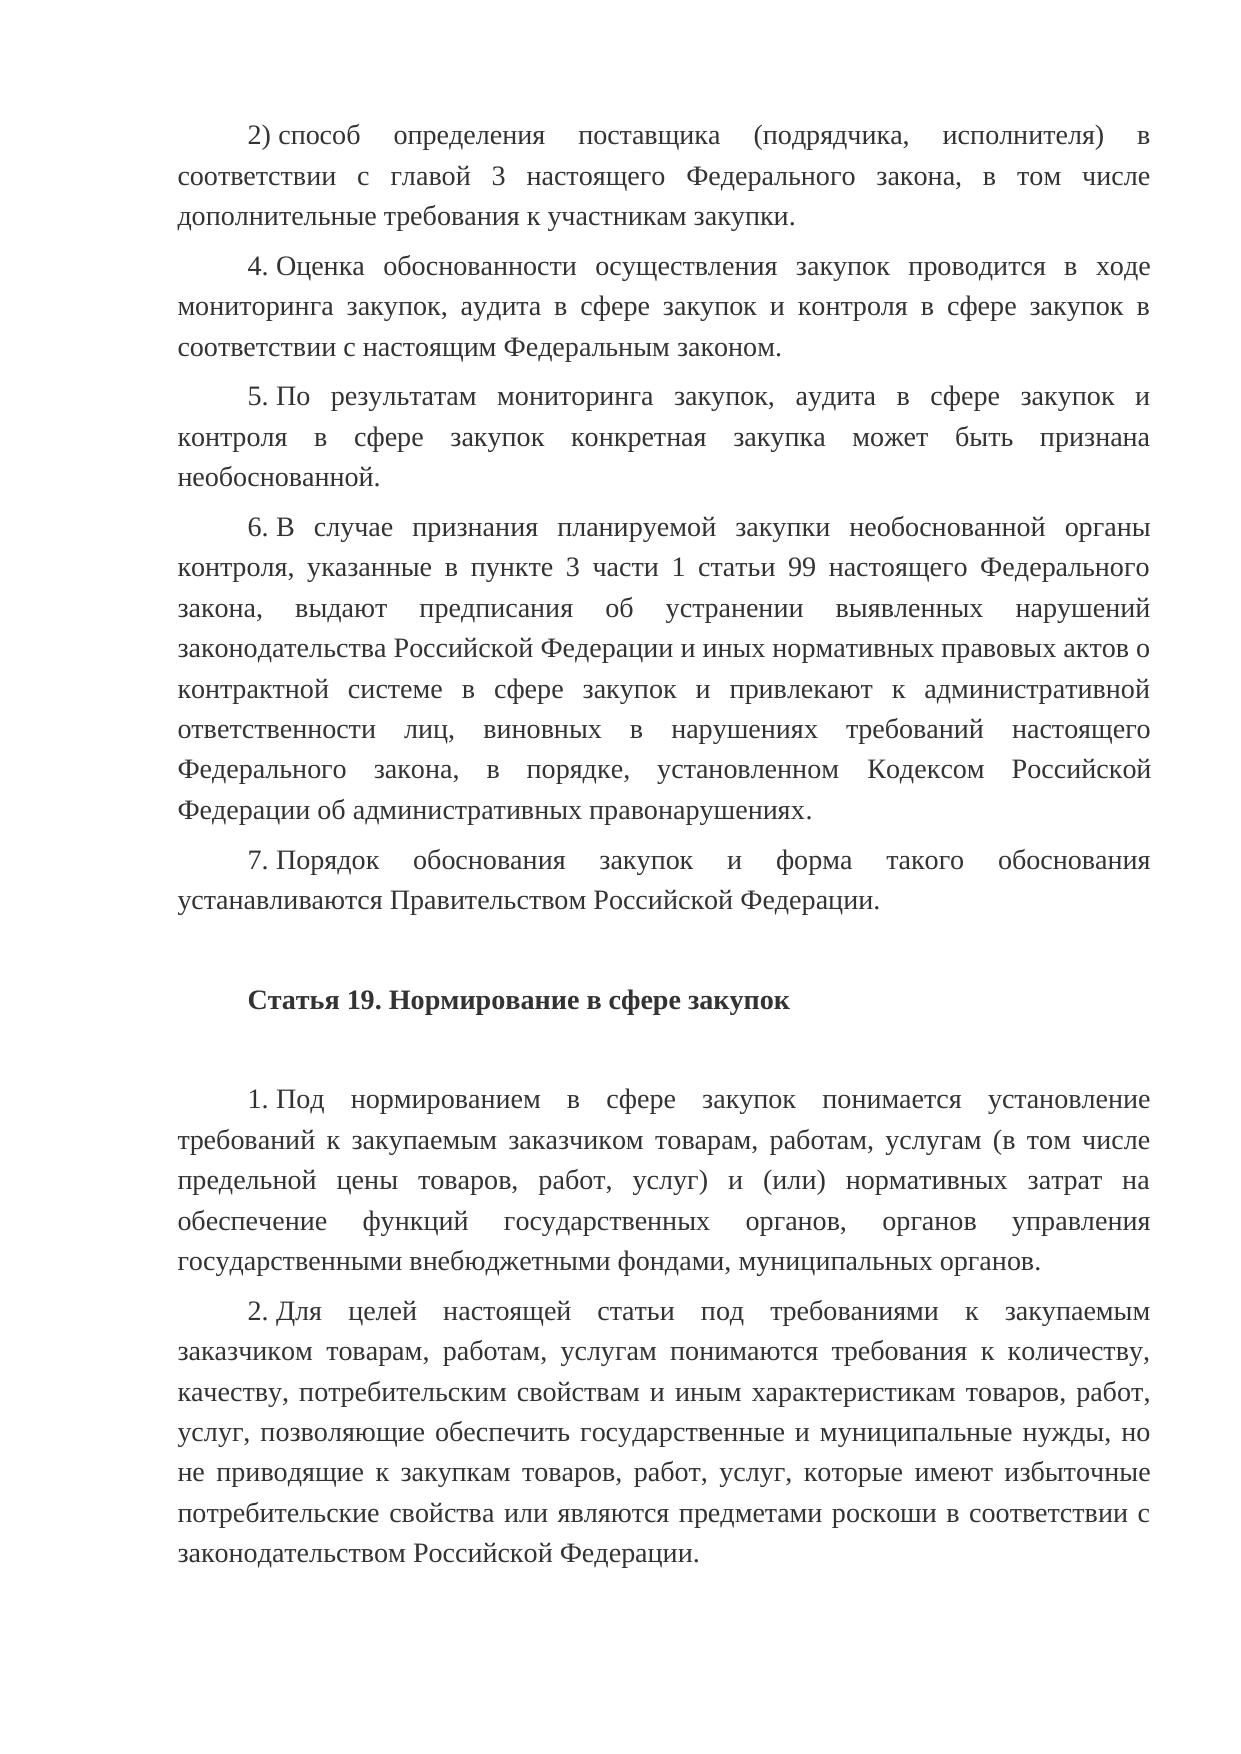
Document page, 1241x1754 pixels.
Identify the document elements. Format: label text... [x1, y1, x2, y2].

text 1. Под нормированием в сфере закупок понимается установление требований к закупаемым заказчиком товарам, работам, услугам (в том числе предельной цены товаров, работ, услуг) и (или) нормативных затрат на обеспечение функций государственных органов, органов управления государственными внебюджетными фондами, муниципальных органов. [177, 1082, 1152, 1276]
text 2. Для целей настоящей статьи под требованиями к закупаемым заказчиком товарам, работам, услугам понимаются требования к количеству, качеству, потребительским свойствам и иным характеристикам товаров, работ, услуг, позволяющие обеспечить государственные и муниципальные нужды, но не приводящие к закупкам товаров, работ, услуг, которые имеют избыточные потребительские свойства или являются предметами роскоши в соответствии с законодательством Российской Федерации. [177, 1294, 1152, 1569]
text 4. Оценка обоснованности осуществления закупок проводится в ходе мониторинга закупок, аудита в сфере закупок и контроля в сфере закупок в соответствии с настоящим Федеральным законом. [177, 249, 1152, 362]
text 6. В случае признания планируемой закупки необоснованной органы контроля, указанные в пункте 3 части 1 статьи 99 настоящего Федерального закона, выдают предписания об устранении выявленных нарушений законодательства Российской Федерации и иных нормативных правовых актов о контрактной системе в сфере закупок и привлекают к административной ответственности лиц, виновных в нарушениях требований настоящего Федерального закона, в порядке, установленном Кодексом Российской Федерации об административных правонарушениях. [177, 510, 1152, 825]
text 2) способ определения поставщика (подрядчика, исполнителя) в соответствии с главой 3 настоящего Федерального закона, в том числе дополнительные требования к участникам закупки. [177, 118, 1152, 231]
text 5. По результатам мониторинга закупок, аудита в сфере закупок и контроля в сфере закупок конкретная закупка может быть признана необоснованной. [177, 379, 1152, 493]
text 7. Порядок обоснования закупок и форма такого обоснования устанавливаются Правительством Российской Федерации. [177, 843, 1152, 916]
text Статья 19. Нормирование в сфере закупок [247, 983, 1152, 1015]
